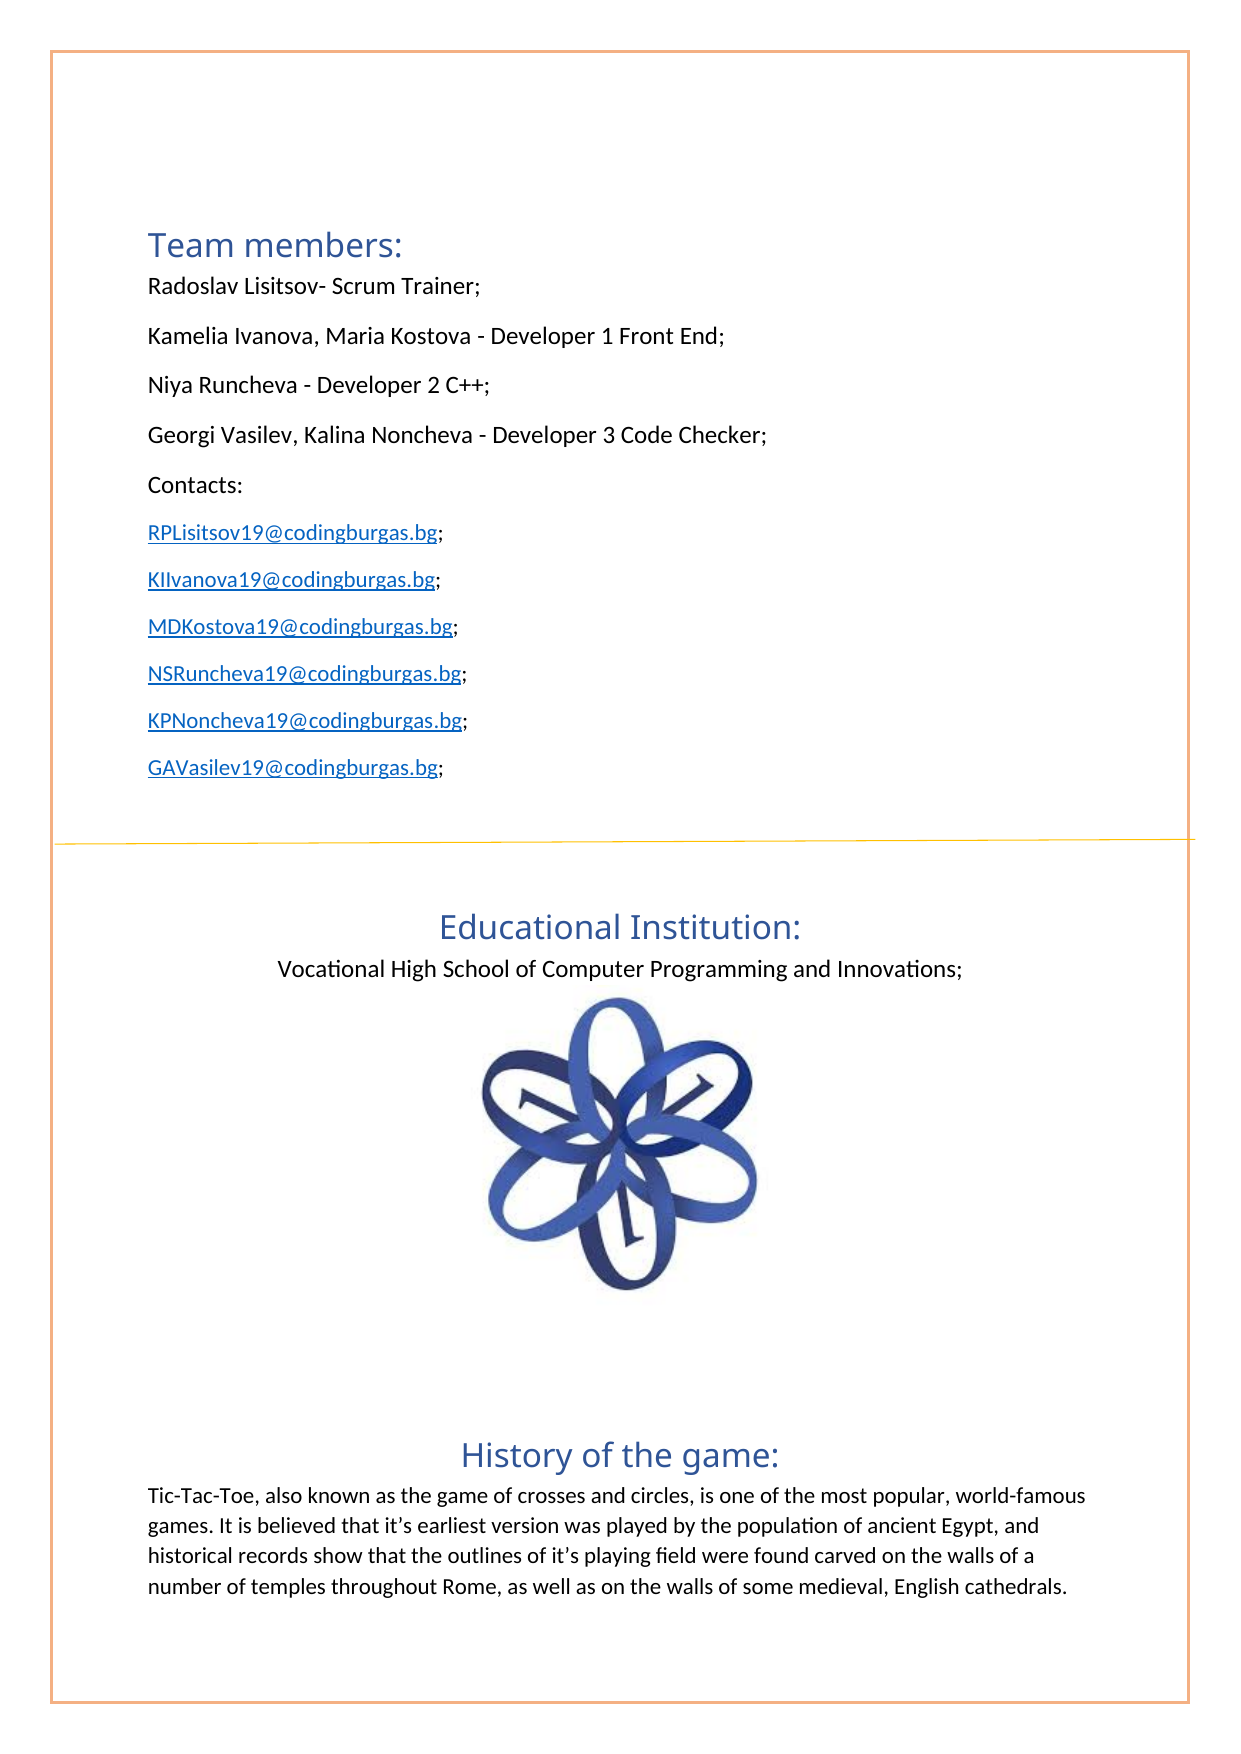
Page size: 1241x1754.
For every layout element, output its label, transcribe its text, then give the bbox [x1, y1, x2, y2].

text Tic-Tac-Toe, also known as the game of crosses and circles, is one of the most popular, world-famous games. It is believed that it’s earliest version was played by the population of ancient Egypt, and historical records show that the outlines of it’s playing field were found carved on the walls of a number of temples throughout Rome, as well as on the walls of some medieval, English cathedrals. [148, 1481, 1093, 1600]
text MDKostova19@codingburgas.bg; [148, 612, 1093, 640]
subtitle Educational Institution: [148, 855, 1093, 949]
text Radoslav Lisitsov- Scrum Trainer; [148, 271, 1093, 301]
subtitle History of the game: [148, 1432, 1093, 1478]
text KPNoncheva19@codingburgas.bg; [148, 706, 1093, 734]
text Georgi Vasilev, Kalina Noncheva - Developer 3 Code Checker; [148, 419, 1093, 450]
text Kamelia Ivanova, Maria Kostova - Developer 1 Front End; [148, 320, 1093, 351]
text Niya Runcheva - Developer 2 C++; [148, 370, 1093, 400]
text RPLisitsov19@codingburgas.bg; [148, 518, 1093, 546]
text GAVasilev19@codingburgas.bg; [148, 753, 1093, 781]
picture [460, 985, 781, 1306]
subtitle Team members: [148, 222, 1093, 267]
text KIIvanova19@codingburgas.bg; [148, 565, 1093, 593]
text Contacts: [148, 469, 1093, 499]
text NSRuncheva19@codingburgas.bg; [148, 659, 1093, 687]
